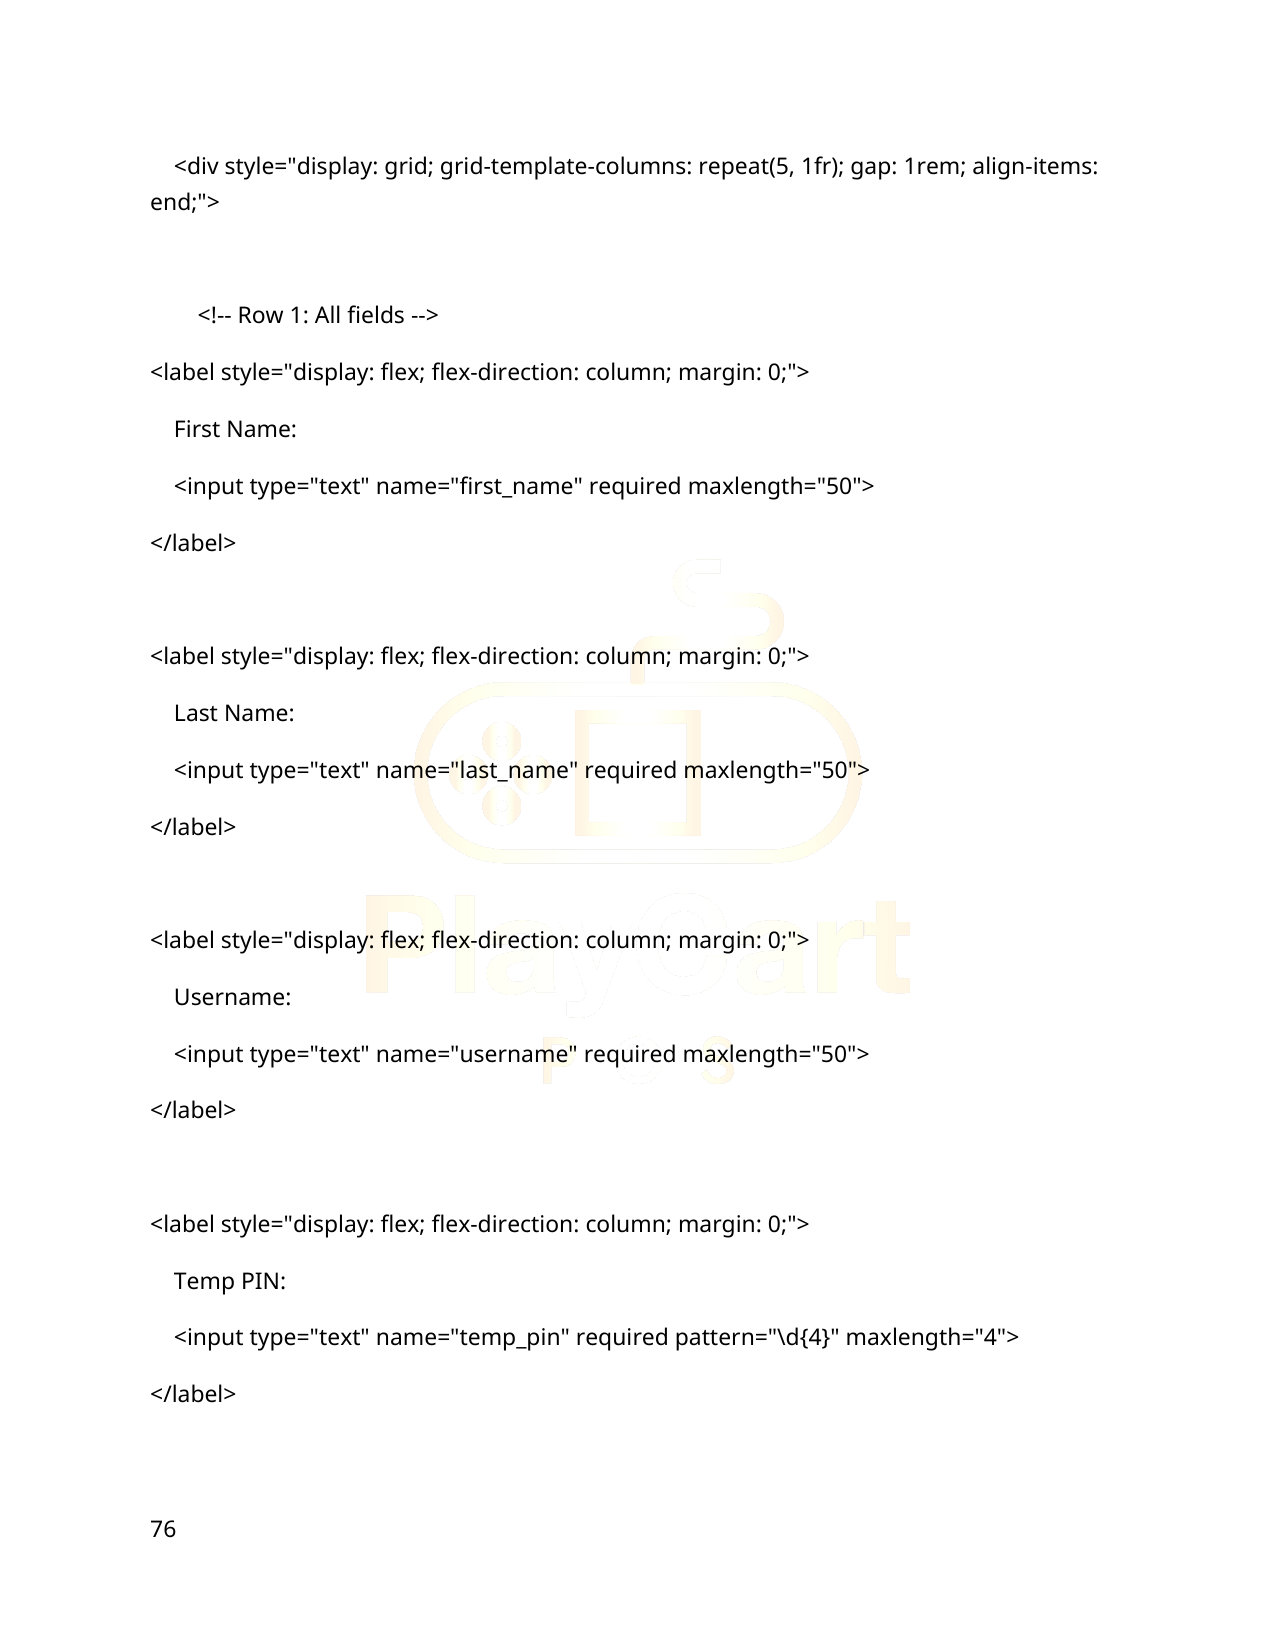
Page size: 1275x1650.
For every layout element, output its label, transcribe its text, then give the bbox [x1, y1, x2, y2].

text </label> [150, 1378, 1125, 1409]
text <label style="display: flex; flex-direction: column; margin: 0;"> [150, 924, 1125, 955]
text </label> [150, 1094, 1125, 1126]
text Temp PIN: [150, 1264, 1125, 1296]
text <input type="text" name="temp_pin" required pattern="\d{4}" maxlength="4"> [150, 1321, 1125, 1353]
text Last Name: [150, 697, 1125, 728]
text <!-- Row 1: All fields --> [150, 299, 1125, 331]
text Username: [150, 981, 1125, 1012]
text <label style="display: flex; flex-direction: column; margin: 0;"> [150, 356, 1125, 387]
text <input type="text" name="first_name" required maxlength="50"> [150, 470, 1125, 501]
text </label> [150, 810, 1125, 842]
text <input type="text" name="username" required maxlength="50"> [150, 1037, 1125, 1069]
text </label> [150, 527, 1125, 558]
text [150, 1208, 1125, 1239]
text <input type="text" name="last_name" required maxlength="50"> [150, 754, 1125, 785]
text <div style="display: grid; grid-template-columns: repeat(5, 1fr); gap: 1rem; align-items: end;"> [150, 150, 1125, 217]
text First Name: [150, 413, 1125, 444]
text <label style="display: flex; flex-direction: column; margin: 0;"> [150, 640, 1125, 671]
